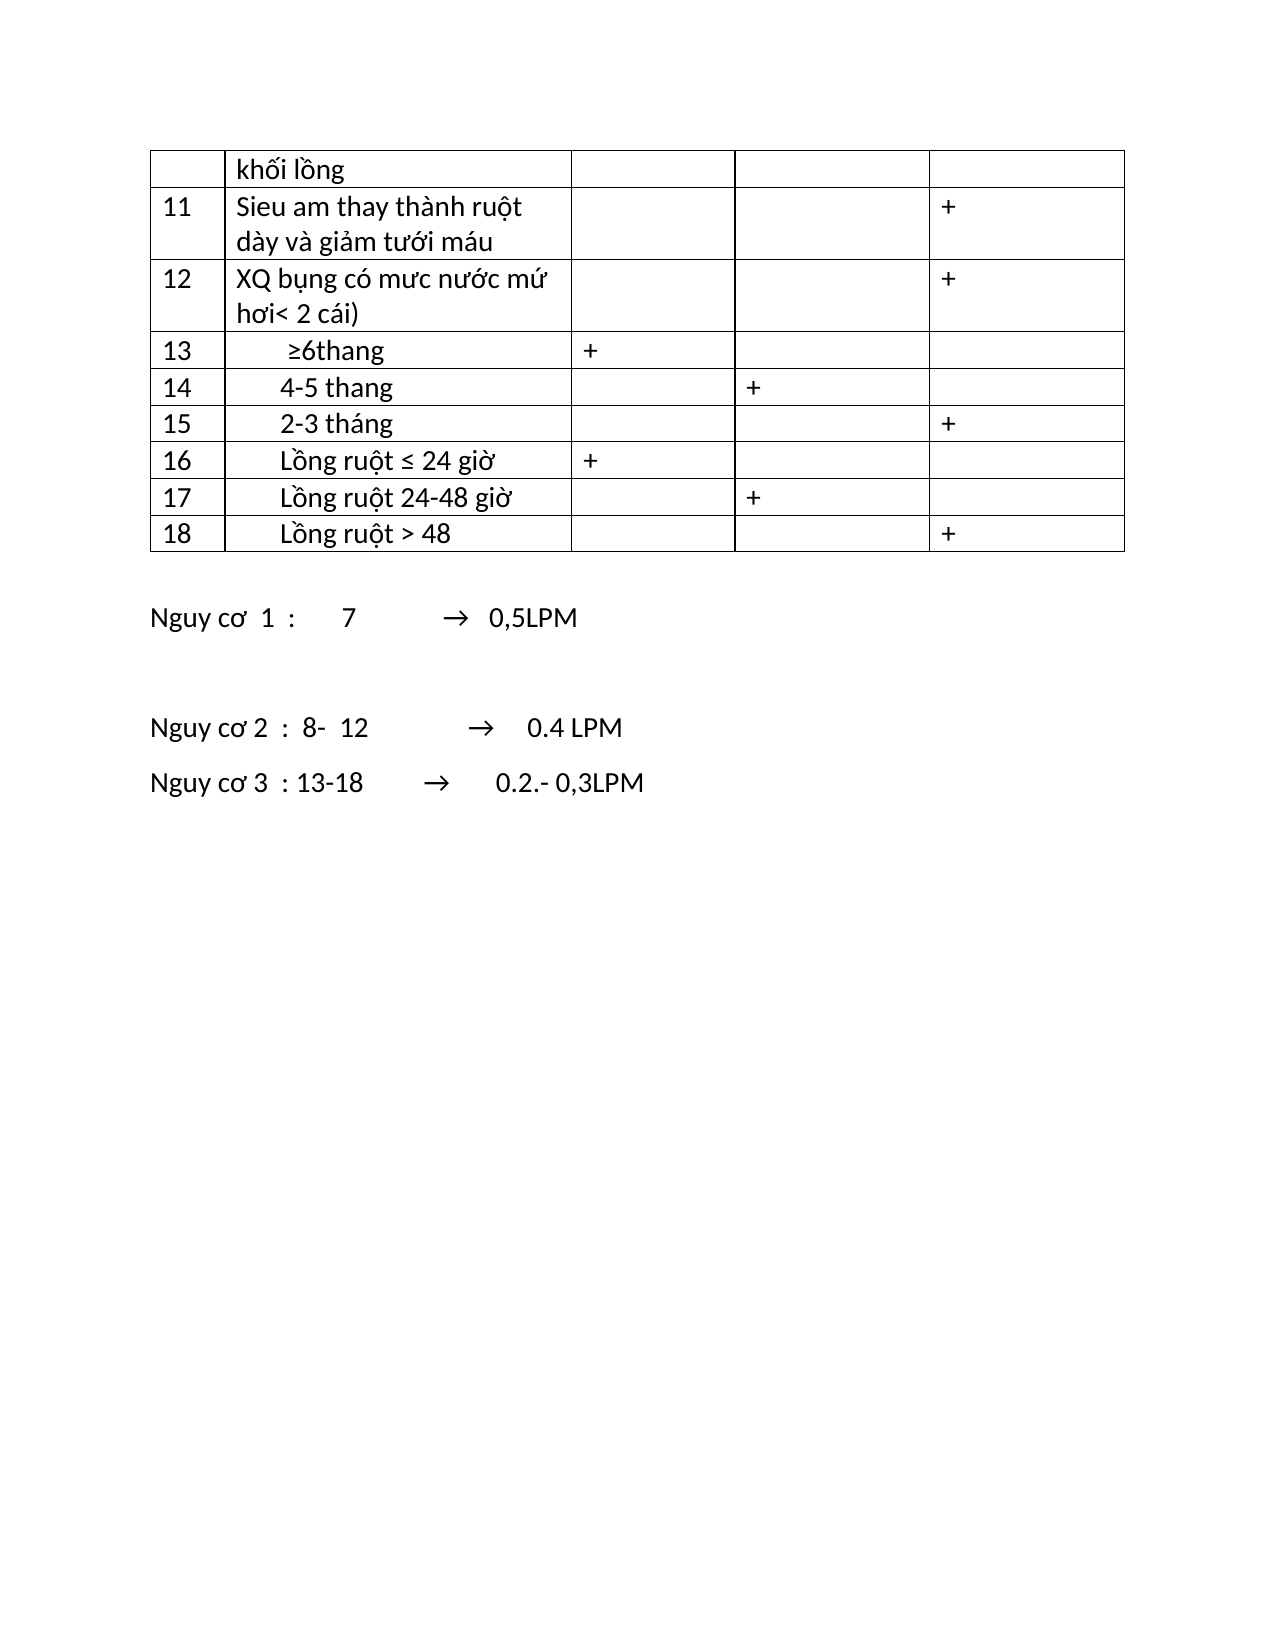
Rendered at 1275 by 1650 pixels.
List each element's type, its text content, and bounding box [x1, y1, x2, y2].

table_cell [736, 406, 929, 441]
table_cell [572, 479, 734, 514]
table_cell XQ bụng có mưc nước mứ hơi< 2 cái) [226, 260, 571, 331]
table_cell [930, 151, 1124, 187]
table_cell [572, 406, 734, 441]
table_cell Lồng ruột > 48 [226, 516, 571, 551]
table_cell [736, 260, 929, 331]
table_cell 4-5 thang [226, 369, 571, 404]
table_cell Sieu am thay thành ruột dày và giảm tưới máu [226, 188, 571, 259]
text Nguy cơ 1 : 7 → 0,5LPM [150, 599, 1125, 635]
table_cell ≥6thang [226, 332, 571, 368]
table_cell Lồng ruột ≤ 24 giờ [226, 442, 571, 478]
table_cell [226, 151, 571, 187]
text Nguy cơ 3 : 13-18 → 0.2.- 0,3LPM [150, 764, 1125, 800]
table_cell + [736, 369, 929, 404]
text Nguy cơ 2 : 8- 12 → 0.4 LPM [150, 709, 1125, 745]
table_cell 12 [151, 260, 224, 331]
table_cell + [736, 151, 929, 187]
table_cell [736, 516, 929, 551]
table_cell [930, 479, 1124, 514]
table_cell 10 [151, 151, 224, 187]
table_cell [572, 260, 734, 331]
table_cell + [930, 188, 1124, 259]
table_cell + [930, 260, 1124, 331]
table_cell + [572, 442, 734, 478]
table_cell 18 [151, 516, 224, 551]
table_cell 2-3 tháng [226, 406, 571, 441]
table_cell [572, 151, 734, 187]
table_cell [572, 369, 734, 404]
table_cell + [736, 479, 929, 514]
table_cell [736, 188, 929, 259]
table_cell + [930, 516, 1124, 551]
table_cell 17 [151, 479, 224, 514]
table_cell [930, 369, 1124, 404]
table_cell 15 [151, 406, 224, 441]
table_cell 11 [151, 188, 224, 259]
table_cell Lồng ruột 24-48 giờ [226, 479, 571, 514]
table_cell 16 [151, 442, 224, 478]
table_cell [930, 332, 1124, 368]
table_cell 13 [151, 332, 224, 368]
table_cell [736, 332, 929, 368]
table_cell 14 [151, 369, 224, 404]
table_cell [572, 188, 734, 259]
table_cell [736, 442, 929, 478]
table_cell + [572, 332, 734, 368]
table_cell + [930, 406, 1124, 441]
table_cell [572, 516, 734, 551]
table_cell [930, 442, 1124, 478]
